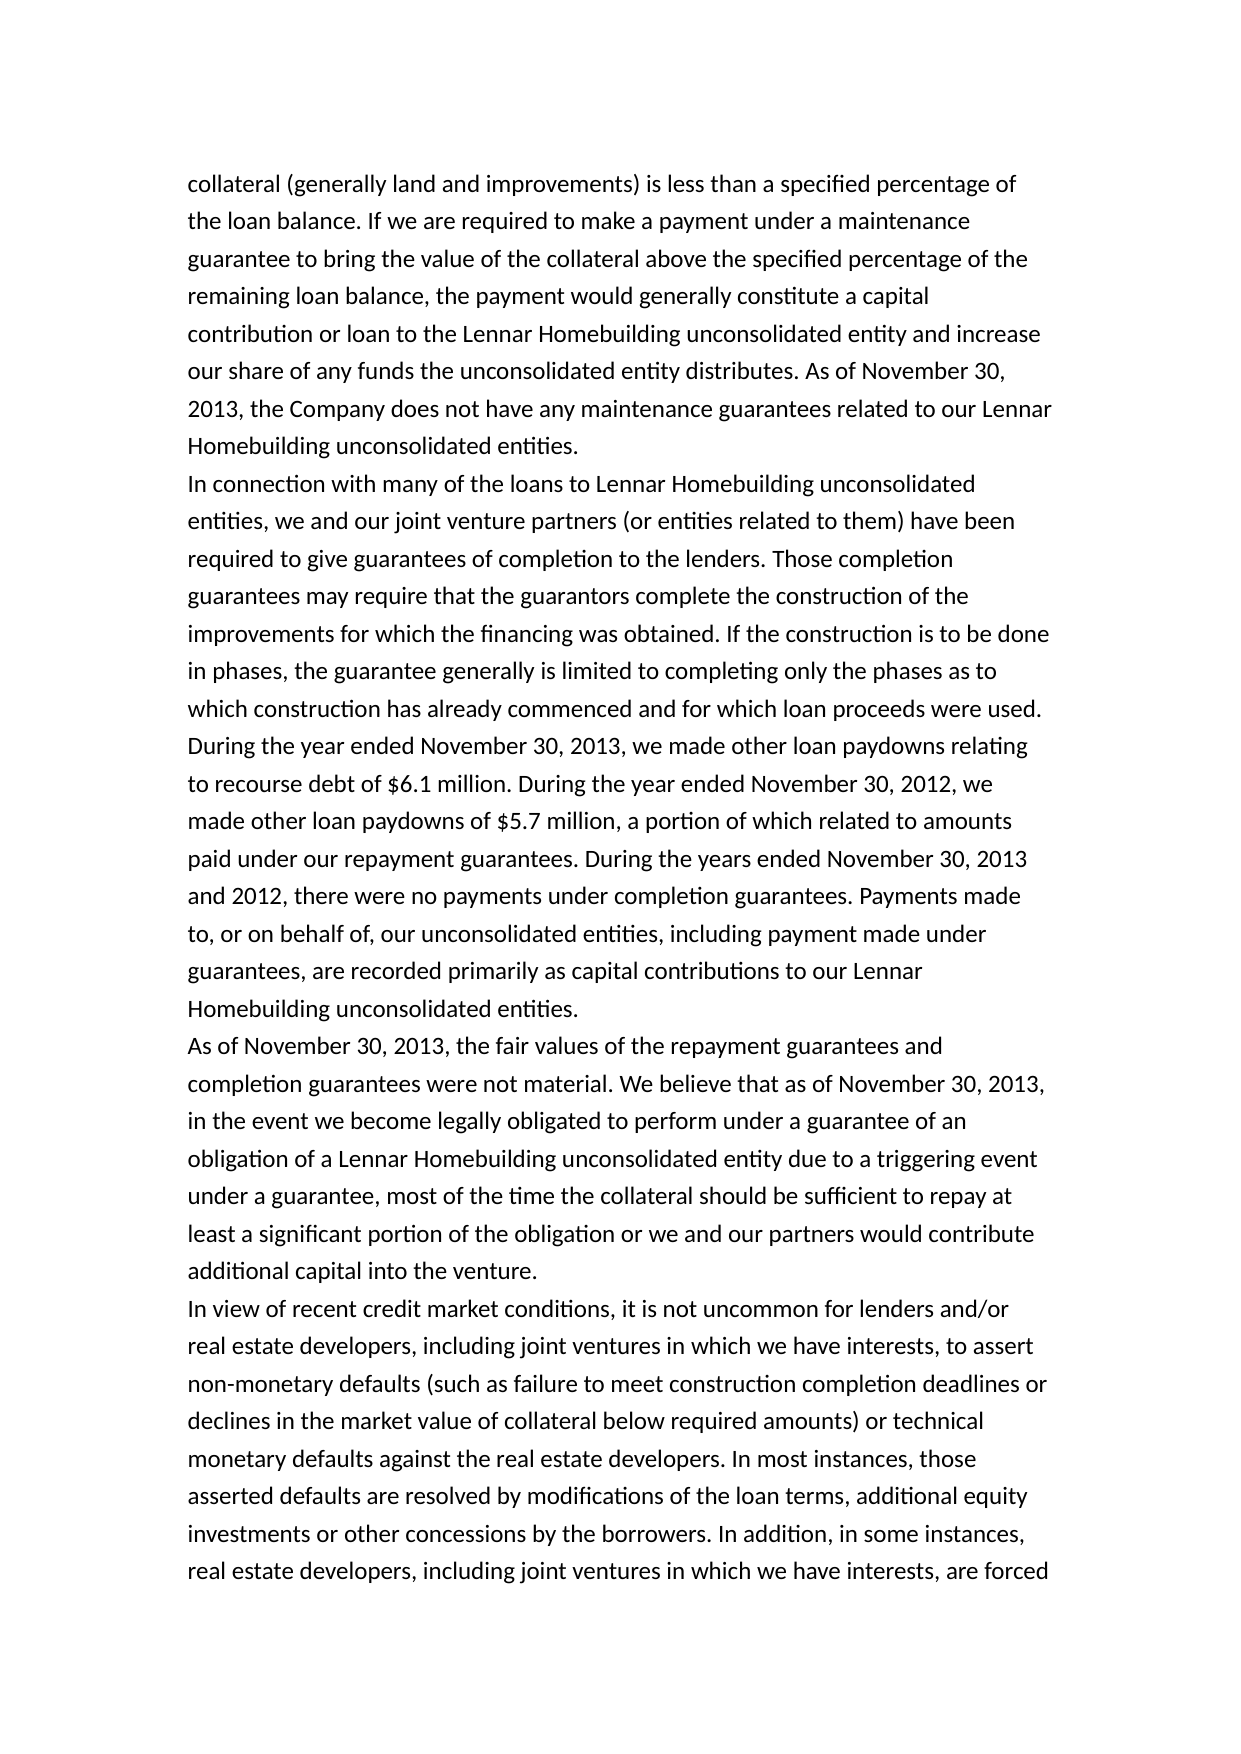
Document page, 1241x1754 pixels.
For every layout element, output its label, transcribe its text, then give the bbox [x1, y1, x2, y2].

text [187, 1289, 1053, 1589]
text During the year ended November 30, 2013, we made other loan paydowns relating to recourse debt of $6.1 million. During the year ended November 30, 2012, we made other loan paydowns of $5.7 million, a portion of which related to amounts paid under our repayment guarantees. During the years ended November 30, 2013 and 2012, there were no payments under completion guarantees. Payments made to, or on behalf of, our unconsolidated entities, including payment made under guarantees, are recorded primarily as capital contributions to our Lennar Homebuilding unconsolidated entities. [187, 727, 1053, 1027]
text In connection with many of the loans to Lennar Homebuilding unconsolidated entities, we and our joint venture partners (or entities related to them) have been required to give guarantees of completion to the lenders. Those completion [187, 464, 1053, 577]
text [187, 164, 1053, 464]
text As of November 30, 2013, the fair values of the repayment guarantees and completion guarantees were not material. We believe that as of November 30, 2013, in the event we become legally obligated to perform under a guarantee of an obligation of a Lennar Homebuilding unconsolidated entity due to a triggering event under a guarantee, most of the time the collateral should be sufficient to repay at least a significant portion of the obligation or we and our partners would contribute additional capital into the venture. [187, 1027, 1053, 1289]
text guarantees may require that the guarantors complete the construction of the improvements for which the financing was obtained. If the construction is to be done in phases, the guarantee generally is limited to completing only the phases as to which construction has already commenced and for which loan proceeds were used. [187, 577, 1053, 727]
